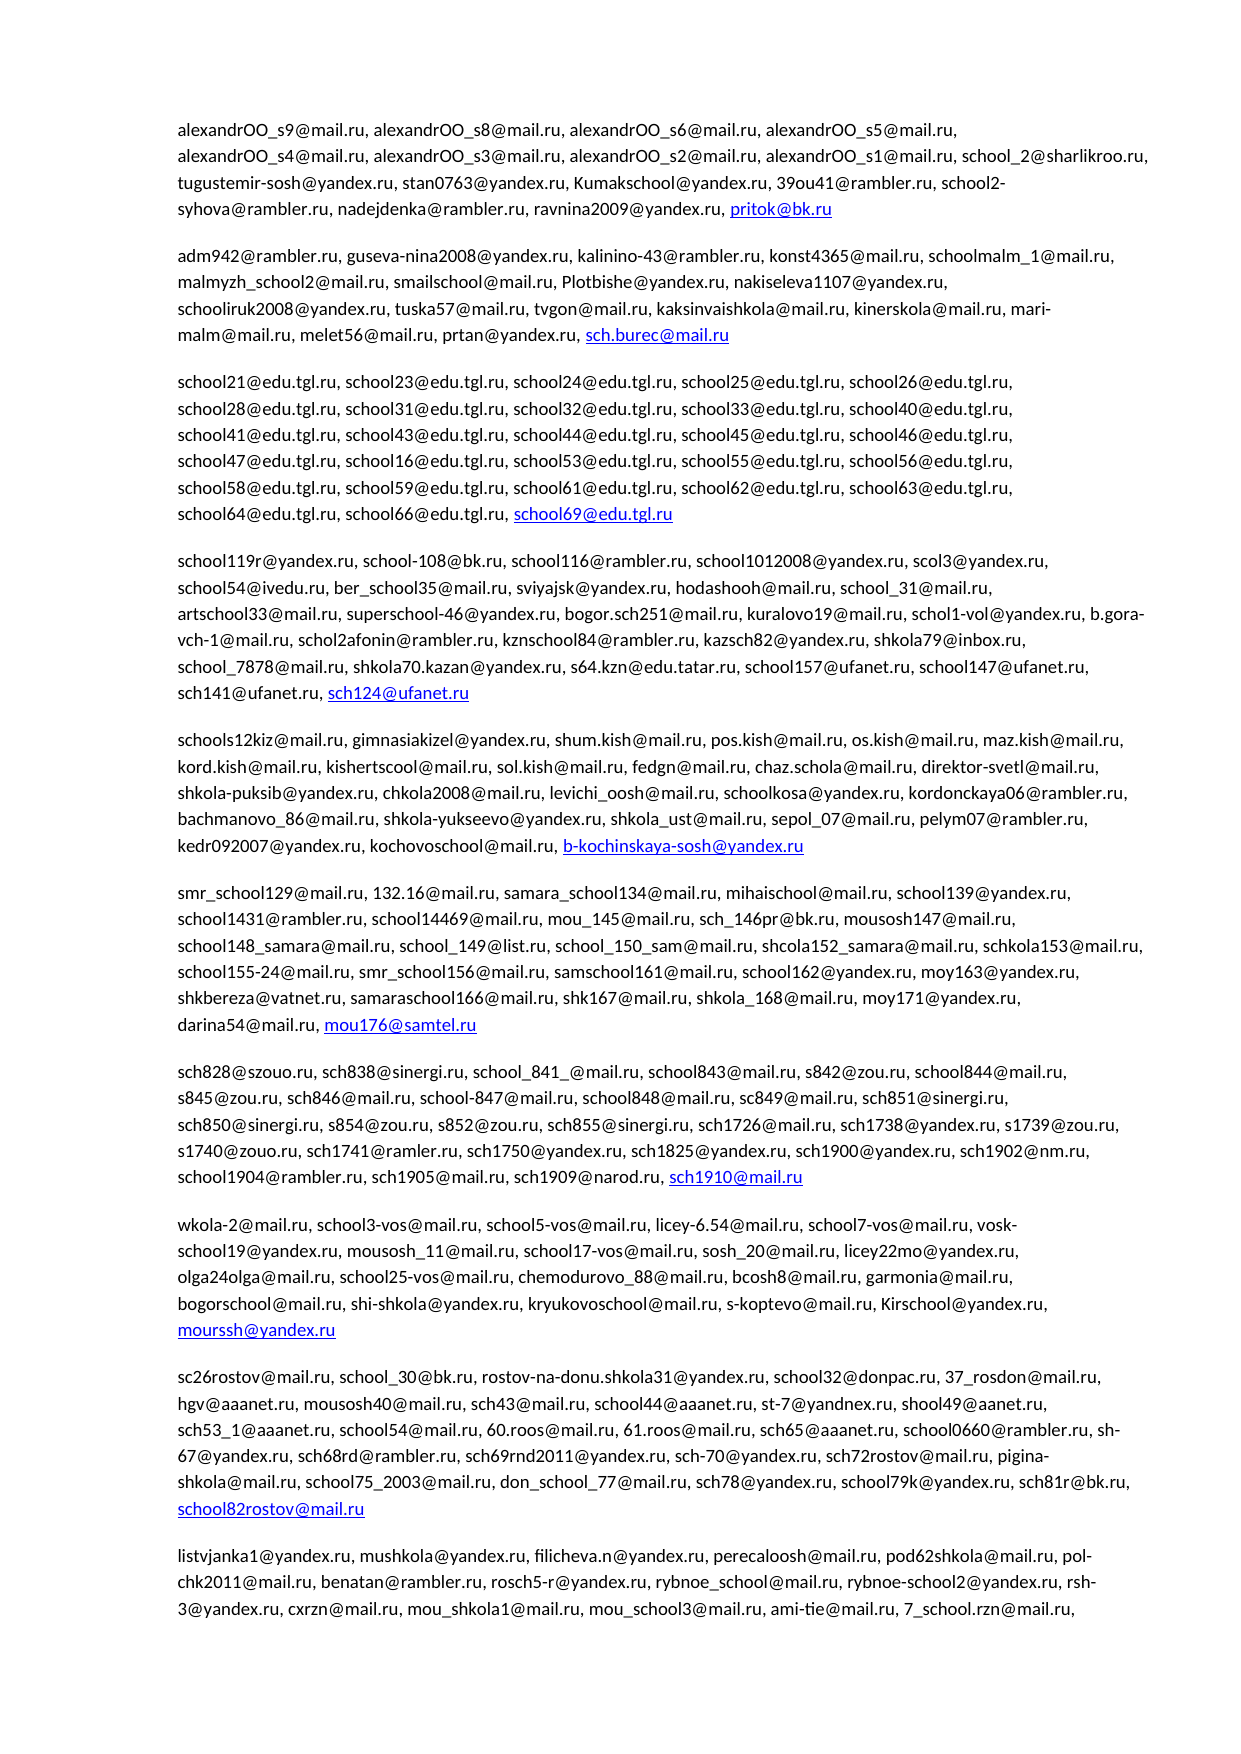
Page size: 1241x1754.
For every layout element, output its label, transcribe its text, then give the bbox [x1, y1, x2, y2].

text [177, 118, 1152, 220]
text wkola-2@mail.ru, school3-vos@mail.ru, school5-vos@mail.ru, licey-6.54@mail.ru, school7-vos@mail.ru, vosk-school19@yandex.ru, mousosh_11@mail.ru, school17-vos@mail.ru, sosh_20@mail.ru, licey22mo@yandex.ru, olga24olga@mail.ru, school25-vos@mail.ru, chemodurovo_88@mail.ru, bcosh8@mail.ru, garmonia@mail.ru, bogorschool@mail.ru, shi-shkola@yandex.ru, kryukovoschool@mail.ru, s-koptevo@mail.ru, Kirschool@yandex.ru, mourssh@yandex.ru [177, 1213, 1152, 1341]
text adm942@rambler.ru, guseva-nina2008@yandex.ru, kalinino-43@rambler.ru, konst4365@mail.ru, schoolmalm_1@mail.ru, malmyzh_school2@mail.ru, smailschool@mail.ru, Plotbishe@yandex.ru, nakiseleva1107@yandex.ru, schooliruk2008@yandex.ru, tuska57@mail.ru, tvgon@mail.ru, kaksinvaishkola@mail.ru, kinerskola@mail.ru, mari-malm@mail.ru, melet56@mail.ru, prtan@yandex.ru, sch.burec@mail.ru [177, 244, 1152, 346]
text sc26rostov@mail.ru, school_30@bk.ru, rostov-na-donu.shkola31@yandex.ru, school32@donpac.ru, 37_rosdon@mail.ru, hgv@aaanet.ru, mousosh40@mail.ru, sch43@mail.ru, school44@aaanet.ru, st-7@yandnex.ru, shool49@aanet.ru, sch53_1@aaanet.ru, school54@mail.ru, 60.roos@mail.ru, 61.roos@mail.ru, sch65@aaanet.ru, school0660@rambler.ru, sh-67@yandex.ru, sch68rd@rambler.ru, sch69rnd2011@yandex.ru, sch-70@yandex.ru, sch72rostov@mail.ru, pigina-shkola@mail.ru, school75_2003@mail.ru, don_school_77@mail.ru, sch78@yandex.ru, school79k@yandex.ru, sch81r@bk.ru, school82rostov@mail.ru [177, 1365, 1152, 1520]
text sch828@szouo.ru, sch838@sinergi.ru, school_841_@mail.ru, school843@mail.ru, s842@zou.ru, school844@mail.ru, s845@zou.ru, sch846@mail.ru, school-847@mail.ru, school848@mail.ru, sc849@mail.ru, sch851@sinergi.ru, sch850@sinergi.ru, s854@zou.ru, s852@zou.ru, sch855@sinergi.ru, sch1726@mail.ru, sch1738@yandex.ru, s1739@zou.ru, s1740@zouo.ru, sch1741@ramler.ru, sch1750@yandex.ru, sch1825@yandex.ru, sch1900@yandex.ru, sch1902@nm.ru, school1904@rambler.ru, sch1905@mail.ru, sch1909@narod.ru, sch1910@mail.ru [177, 1060, 1152, 1188]
text school21@edu.tgl.ru, school23@edu.tgl.ru, school24@edu.tgl.ru, school25@edu.tgl.ru, school26@edu.tgl.ru, school28@edu.tgl.ru, school31@edu.tgl.ru, school32@edu.tgl.ru, school33@edu.tgl.ru, school40@edu.tgl.ru, school41@edu.tgl.ru, school43@edu.tgl.ru, school44@edu.tgl.ru, school45@edu.tgl.ru, school46@edu.tgl.ru, school47@edu.tgl.ru, school16@edu.tgl.ru, school53@edu.tgl.ru, school55@edu.tgl.ru, school56@edu.tgl.ru, school58@edu.tgl.ru, school59@edu.tgl.ru, school61@edu.tgl.ru, school62@edu.tgl.ru, school63@edu.tgl.ru, school64@edu.tgl.ru, school66@edu.tgl.ru, school69@edu.tgl.ru [177, 371, 1152, 525]
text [177, 1544, 1152, 1620]
text school119r@yandex.ru, school-108@bk.ru, school116@rambler.ru, school1012008@yandex.ru, scol3@yandex.ru, school54@ivedu.ru, ber_school35@mail.ru, sviyajsk@yandex.ru, hodashooh@mail.ru, school_31@mail.ru, artschool33@mail.ru, superschool-46@yandex.ru, bogor.sch251@mail.ru, kuralovo19@mail.ru, schol1-vol@yandex.ru, b.gora-vch-1@mail.ru, schol2afonin@rambler.ru, kznschool84@rambler.ru, kazsch82@yandex.ru, shkola79@inbox.ru, school_7878@mail.ru, shkola70.kazan@yandex.ru, s64.kzn@edu.tatar.ru, school157@ufanet.ru, school147@ufanet.ru, sch141@ufanet.ru, sch124@ufanet.ru [177, 549, 1152, 704]
text smr_school129@mail.ru, 132.16@mail.ru, samara_school134@mail.ru, mihaischool@mail.ru, school139@yandex.ru, school1431@rambler.ru, school14469@mail.ru, mou_145@mail.ru, sch_146pr@bk.ru, mousosh147@mail.ru, school148_samara@mail.ru, school_149@list.ru, school_150_sam@mail.ru, shcola152_samara@mail.ru, schkola153@mail.ru, school155-24@mail.ru, smr_school156@mail.ru, samschool161@mail.ru, school162@yandex.ru, moy163@yandex.ru, shkbereza@vatnet.ru, samaraschool166@mail.ru, shk167@mail.ru, shkola_168@mail.ru, moy171@yandex.ru, darina54@mail.ru, mou176@samtel.ru [177, 881, 1152, 1036]
text schools12kiz@mail.ru, gimnasiakizel@yandex.ru, shum.kish@mail.ru, pos.kish@mail.ru, os.kish@mail.ru, maz.kish@mail.ru, kord.kish@mail.ru, kishertscool@mail.ru, sol.kish@mail.ru, fedgn@mail.ru, chaz.schola@mail.ru, direktor-svetl@mail.ru, shkola-puksib@yandex.ru, chkola2008@mail.ru, levichi_oosh@mail.ru, schoolkosa@yandex.ru, kordonckaya06@rambler.ru, bachmanovo_86@mail.ru, shkola-yukseevo@yandex.ru, shkola_ust@mail.ru, sepol_07@mail.ru, pelym07@rambler.ru, kedr092007@yandex.ru, kochovoschool@mail.ru, b-kochinskaya-sosh@yandex.ru [177, 728, 1152, 857]
